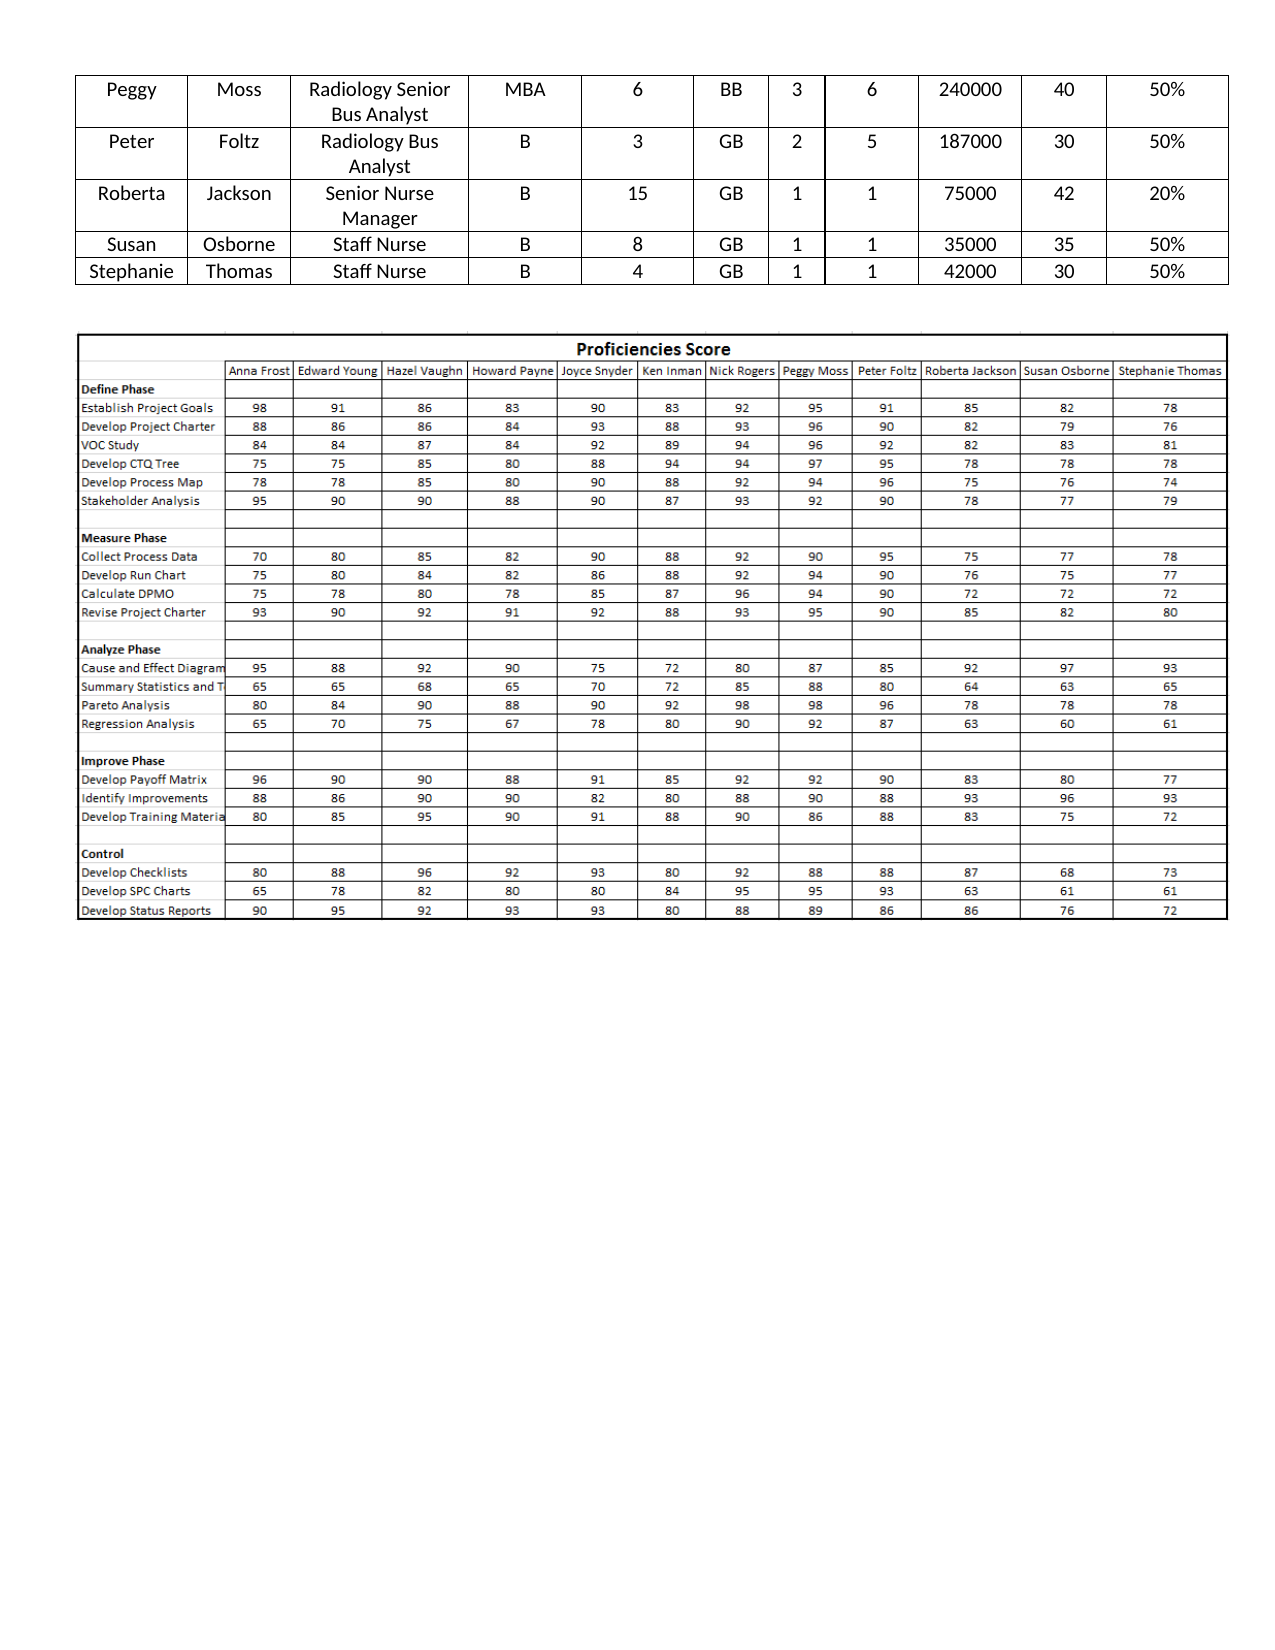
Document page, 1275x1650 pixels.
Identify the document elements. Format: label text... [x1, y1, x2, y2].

table_cell B [469, 128, 581, 179]
table_cell 2 [769, 128, 824, 179]
table_cell 30 [1022, 258, 1106, 283]
table_cell GB [694, 258, 768, 283]
table_cell 1 [769, 180, 824, 231]
table_cell 6 [582, 76, 693, 127]
table_cell Moss [188, 76, 290, 127]
table_cell Foltz [188, 128, 290, 179]
table_cell Staff Nurse [291, 232, 468, 257]
table_cell Radiology Senior Bus Analyst [291, 76, 468, 127]
table_cell 1 [826, 232, 918, 257]
table_cell 35000 [919, 232, 1021, 257]
table_cell B [469, 258, 581, 283]
table_cell 187000 [919, 128, 1021, 179]
table_cell 5 [826, 128, 918, 179]
table_cell Stephanie [76, 258, 187, 283]
table_cell 42 [1022, 180, 1106, 231]
table_cell Thomas [188, 258, 290, 283]
table_cell GB [694, 180, 768, 231]
table_cell 75000 [919, 180, 1021, 231]
table_cell 3 [582, 128, 693, 179]
table_cell 1 [826, 180, 918, 231]
table_cell 1 [769, 258, 824, 283]
table_cell 1 [769, 232, 824, 257]
table_cell Jackson [188, 180, 290, 231]
table_cell 240000 [919, 76, 1021, 127]
table_cell 35 [1022, 232, 1106, 257]
table_cell Peter [76, 128, 187, 179]
table_cell 42000 [919, 258, 1021, 283]
table_cell 15 [582, 180, 693, 231]
table_cell GB [694, 128, 768, 179]
table_cell B [469, 232, 581, 257]
table_cell 6 [826, 76, 918, 127]
table_cell 30 [1022, 128, 1106, 179]
table_cell 50% [1107, 232, 1228, 257]
table_cell 4 [582, 258, 693, 283]
table_cell 40 [1022, 76, 1106, 127]
table_cell Peggy [76, 76, 187, 127]
table_cell B [469, 180, 581, 231]
table_cell 3 [769, 76, 824, 127]
table_cell 50% [1107, 128, 1228, 179]
table_cell 50% [1107, 76, 1228, 127]
picture [75, 331, 1230, 921]
table_cell Radiology Bus Analyst [291, 128, 468, 179]
table_cell Susan [76, 232, 187, 257]
table_cell 20% [1107, 180, 1228, 231]
table_cell Staff Nurse [291, 258, 468, 283]
table_cell 50% [1107, 258, 1228, 283]
table_cell MBA [469, 76, 581, 127]
table_cell BB [694, 76, 768, 127]
table_cell Osborne [188, 232, 290, 257]
table_cell 8 [582, 232, 693, 257]
table_cell GB [694, 232, 768, 257]
table_cell Senior Nurse Manager [291, 180, 468, 231]
table_cell 1 [826, 258, 918, 283]
table_cell Roberta [76, 180, 187, 231]
